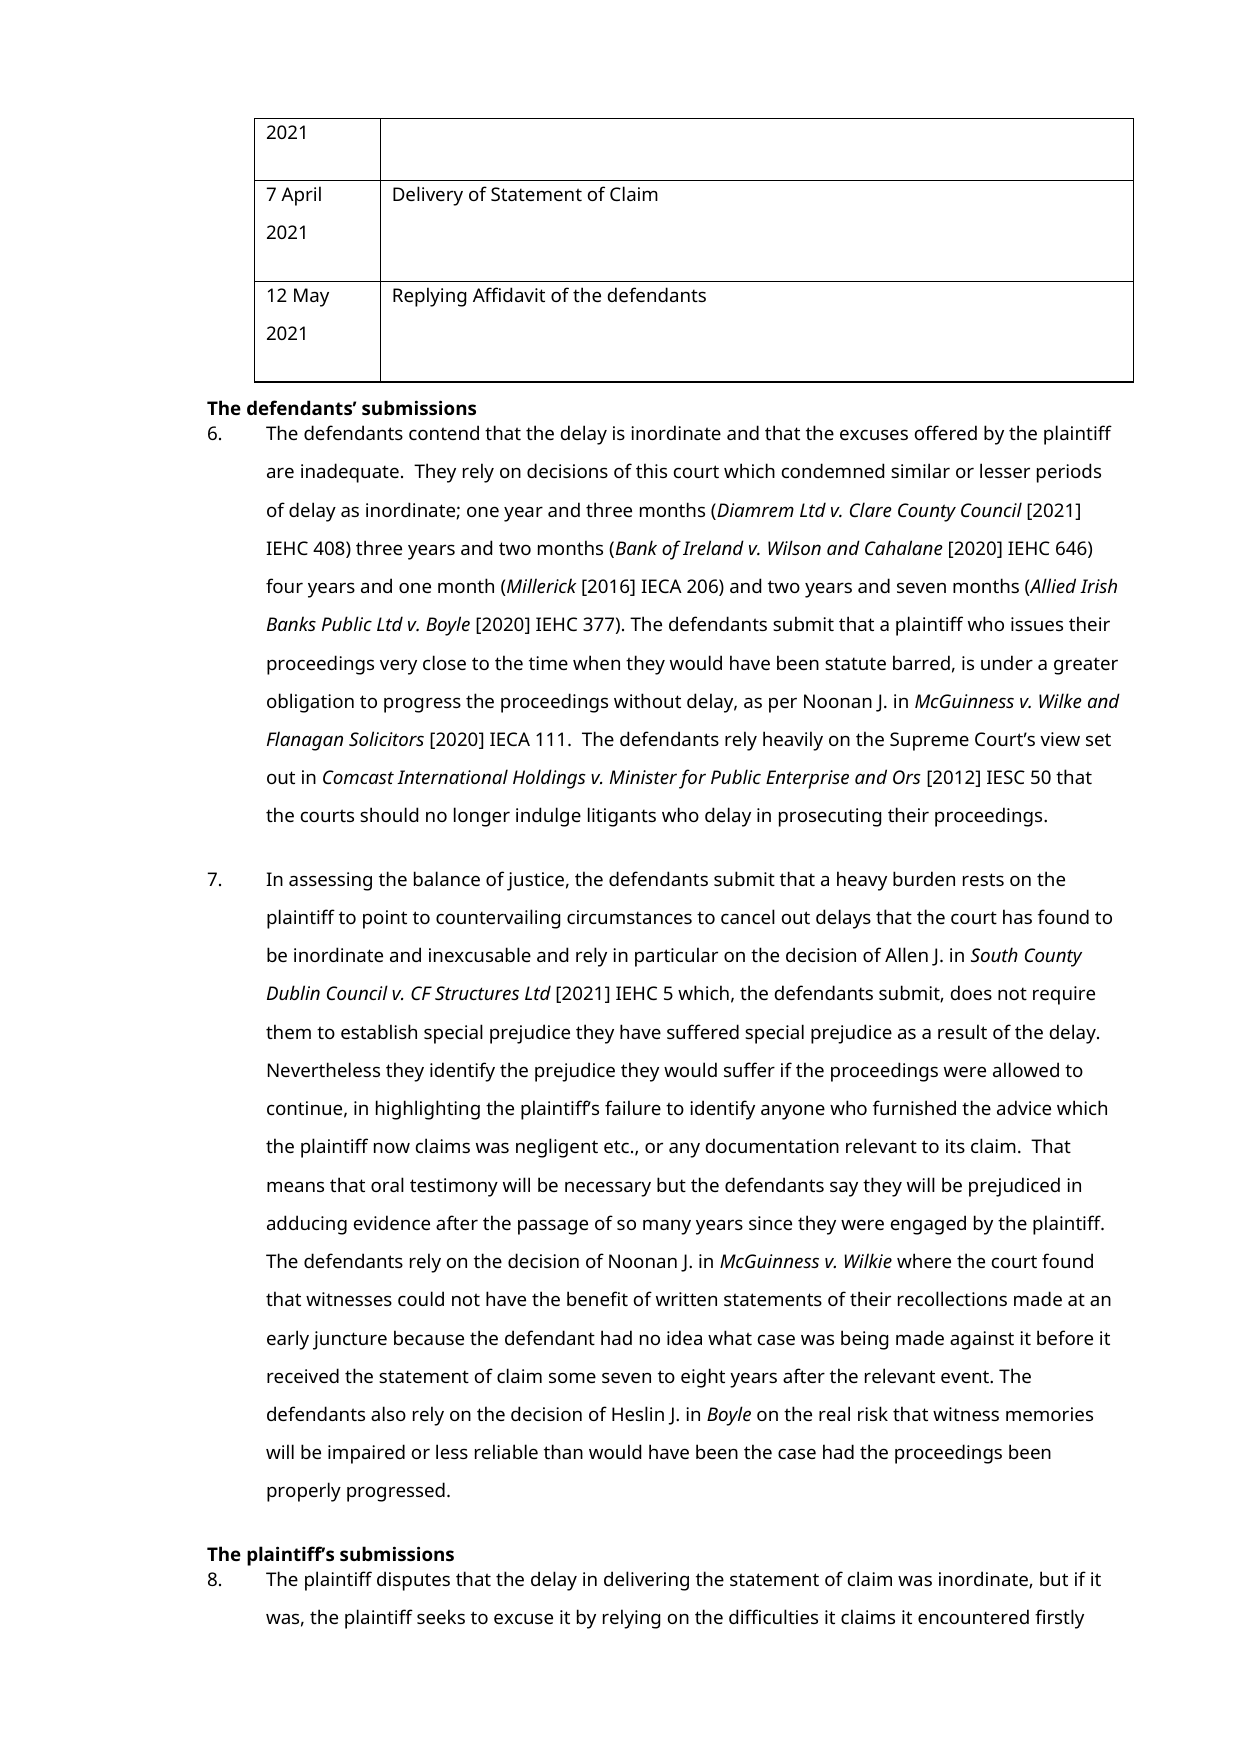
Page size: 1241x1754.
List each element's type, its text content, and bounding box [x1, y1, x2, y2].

subtitle The plaintiff’s submissions [207, 1541, 1122, 1566]
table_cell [381, 119, 1133, 180]
table_cell Delivery of Statement of Claim [381, 181, 1133, 281]
table_cell 7 April 2021 [255, 181, 380, 281]
text 7. In assessing the balance of justice, the defendants submit that a heavy burden rests on the plaintiff to point to countervailing circumstances to cancel out delays that the court has found to be inordinate and inexcusable and rely in particular on the decision of Allen J. in South County Dublin Council v. CF Structures Ltd [2021] IEHC 5 which, the defendants submit, does not require them to establish special prejudice they have suffered special prejudice as a result of the delay. Nevertheless they identify the prejudice they would suffer if the proceedings were allowed to continue, in highlighting the plaintiff’s failure to identify anyone who furnished the advice which the plaintiff now claims was negligent etc., or any documentation relevant to its claim. That means that oral testimony will be necessary but the defendants say they will be prejudiced in adducing evidence after the passage of so many years since they were engaged by the plaintiff. The defendants rely on the decision of Noonan J. in McGuinness v. Wilkie where the court found that witnesses could not have the benefit of written statements of their recollections made at an early juncture because the defendant had no idea what case was being made against it before it received the statement of claim some seven to eight years after the relevant event. The defendants also rely on the decision of Heslin J. in Boyle on the real risk that witness memories will be impaired or less reliable than would have been the case had the proceedings been properly progressed. [207, 866, 1122, 1503]
subtitle The defendants’ submissions [207, 395, 1122, 421]
table_cell 12 May 2021 [255, 282, 380, 381]
table_cell 25 March 2021 [255, 119, 380, 180]
text 6. The defendants contend that the delay is inordinate and that the excuses offered by the plaintiff are inadequate. They rely on decisions of this court which condemned similar or lesser periods of delay as inordinate; one year and three months (Diamrem Ltd v. Clare County Council [2021] IEHC 408) three years and two months (Bank of Ireland v. Wilson and Cahalane [2020] IEHC 646) four years and one month (Millerick [2016] IECA 206) and two years and seven months (Allied Irish Banks Public Ltd v. Boyle [2020] IEHC 377). The defendants submit that a plaintiff who issues their proceedings very close to the time when they would have been statute barred, is under a greater obligation to progress the proceedings without delay, as per Noonan J. in McGuinness v. Wilke and Flanagan Solicitors [2020] IECA 111. The defendants rely heavily on the Supreme Court’s view set out in Comcast International Holdings v. Minister for Public Enterprise and Ors [2012] IESC 50 that the courts should no longer indulge litigants who delay in prosecuting their proceedings. [207, 421, 1122, 828]
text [207, 1566, 1122, 1630]
table_cell Replying Affidavit of the defendants [381, 282, 1133, 381]
